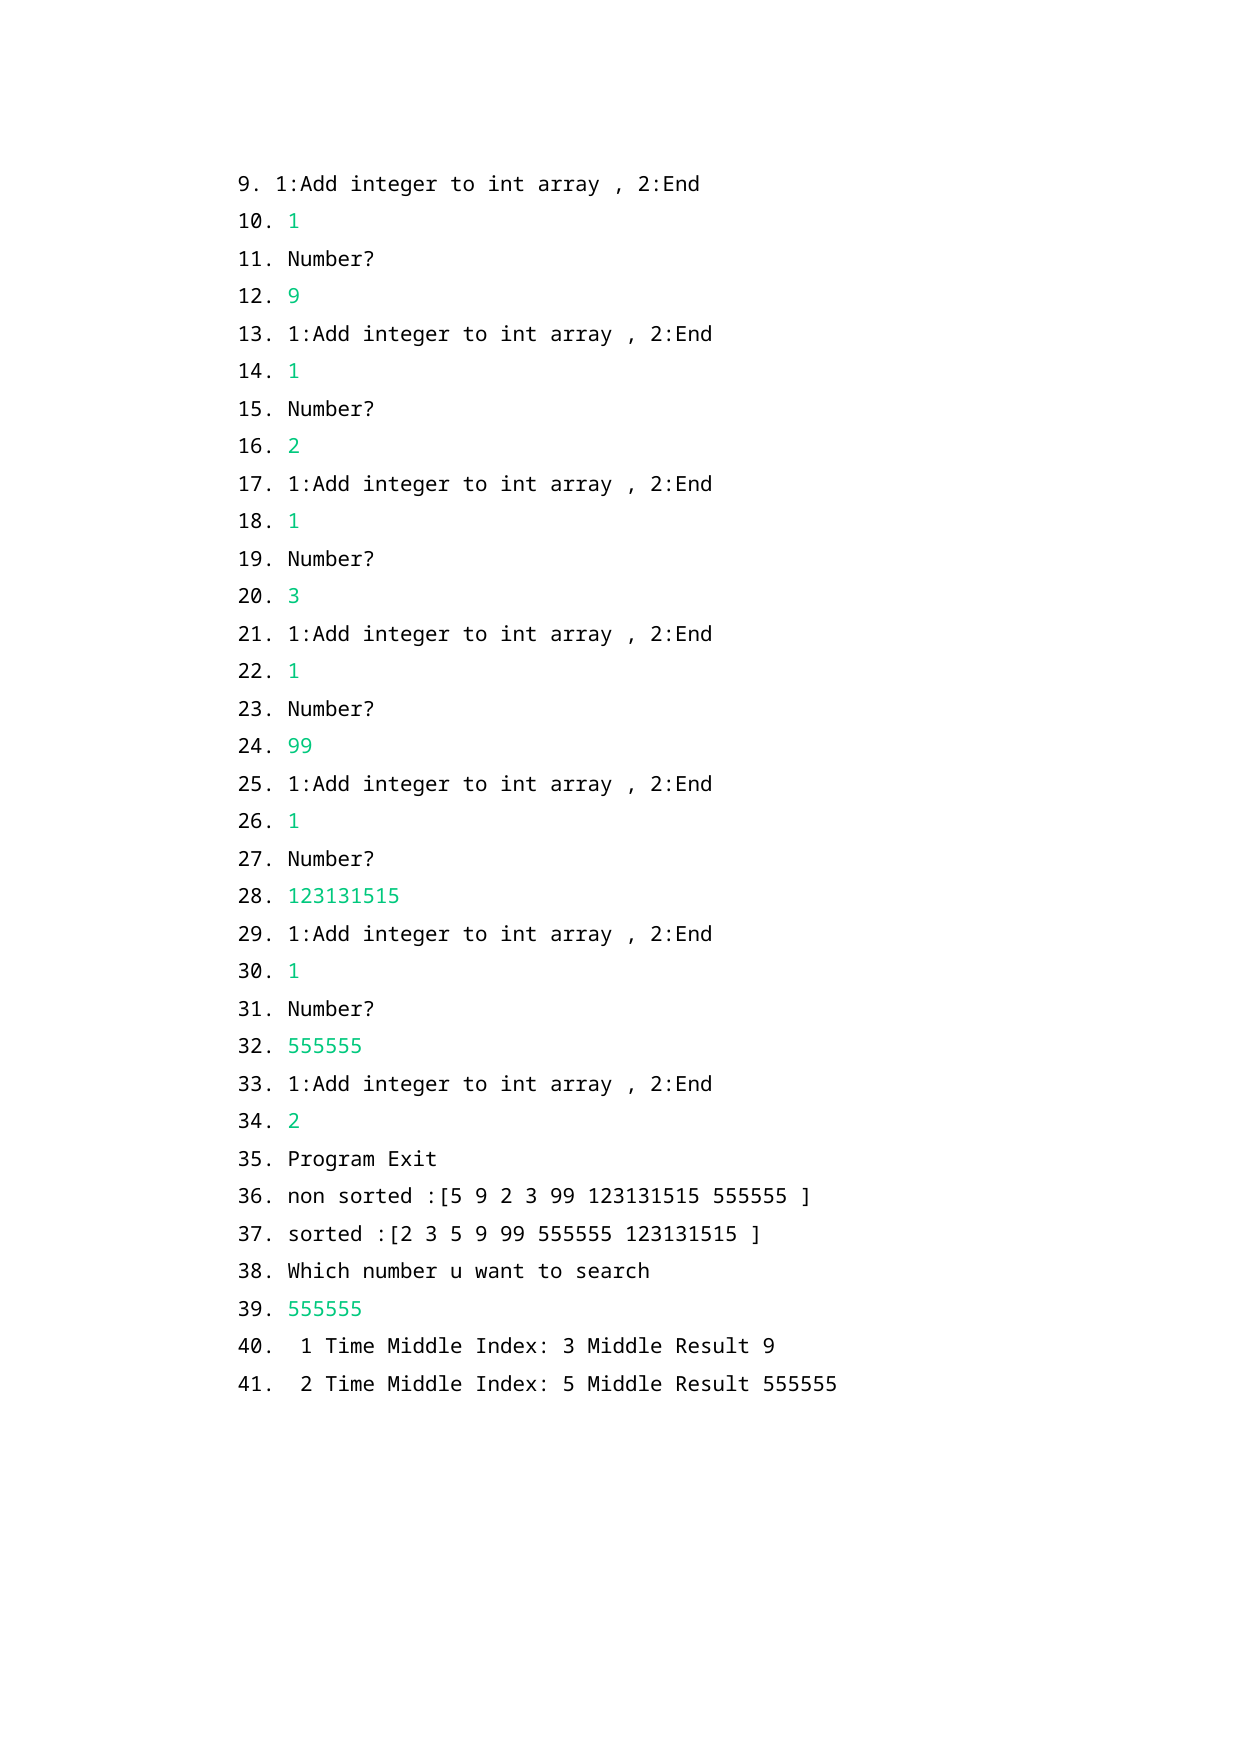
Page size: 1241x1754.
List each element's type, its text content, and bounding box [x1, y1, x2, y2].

list Number? [237, 239, 1053, 277]
list 1:Add integer to int array , 2:End [237, 1064, 1053, 1102]
list 123131515 [237, 877, 1053, 914]
list 1:Add integer to int array , 2:End [237, 764, 1053, 802]
list non sorted :[5 9 2 3 99 123131515 555555 ] [237, 1177, 1053, 1214]
list 555555 [237, 1027, 1053, 1064]
list Number? [237, 689, 1053, 727]
list Which number u want to search [237, 1252, 1053, 1289]
list 99 [237, 727, 1053, 764]
list 1 Time Middle Index: 3 Middle Result 9 [237, 1327, 1053, 1364]
list Number? [237, 989, 1053, 1027]
list 2 [237, 1102, 1053, 1139]
list 1 [237, 802, 1053, 839]
list Number? [237, 839, 1053, 877]
list 1:Add integer to int array , 2:End [237, 614, 1053, 652]
list 1:Add integer to int array , 2:End [237, 464, 1053, 502]
list Number? [237, 389, 1053, 427]
list 1 [237, 352, 1053, 389]
list sorted :[2 3 5 9 99 555555 123131515 ] [237, 1214, 1053, 1252]
list 1:Add integer to int array , 2:End [237, 164, 1053, 202]
list 2 [237, 427, 1053, 464]
list 1 [237, 952, 1053, 989]
list 2 Time Middle Index: 5 Middle Result 555555 [237, 1364, 1053, 1402]
list 3 [237, 577, 1053, 614]
list 1 [237, 502, 1053, 539]
list 9 [237, 277, 1053, 314]
list 1:Add integer to int array , 2:End [237, 914, 1053, 952]
list 1 [237, 202, 1053, 239]
list 555555 [237, 1289, 1053, 1327]
list Number? [237, 539, 1053, 577]
list 1:Add integer to int array , 2:End [237, 314, 1053, 352]
list 1 [237, 652, 1053, 689]
list Program Exit [237, 1139, 1053, 1177]
